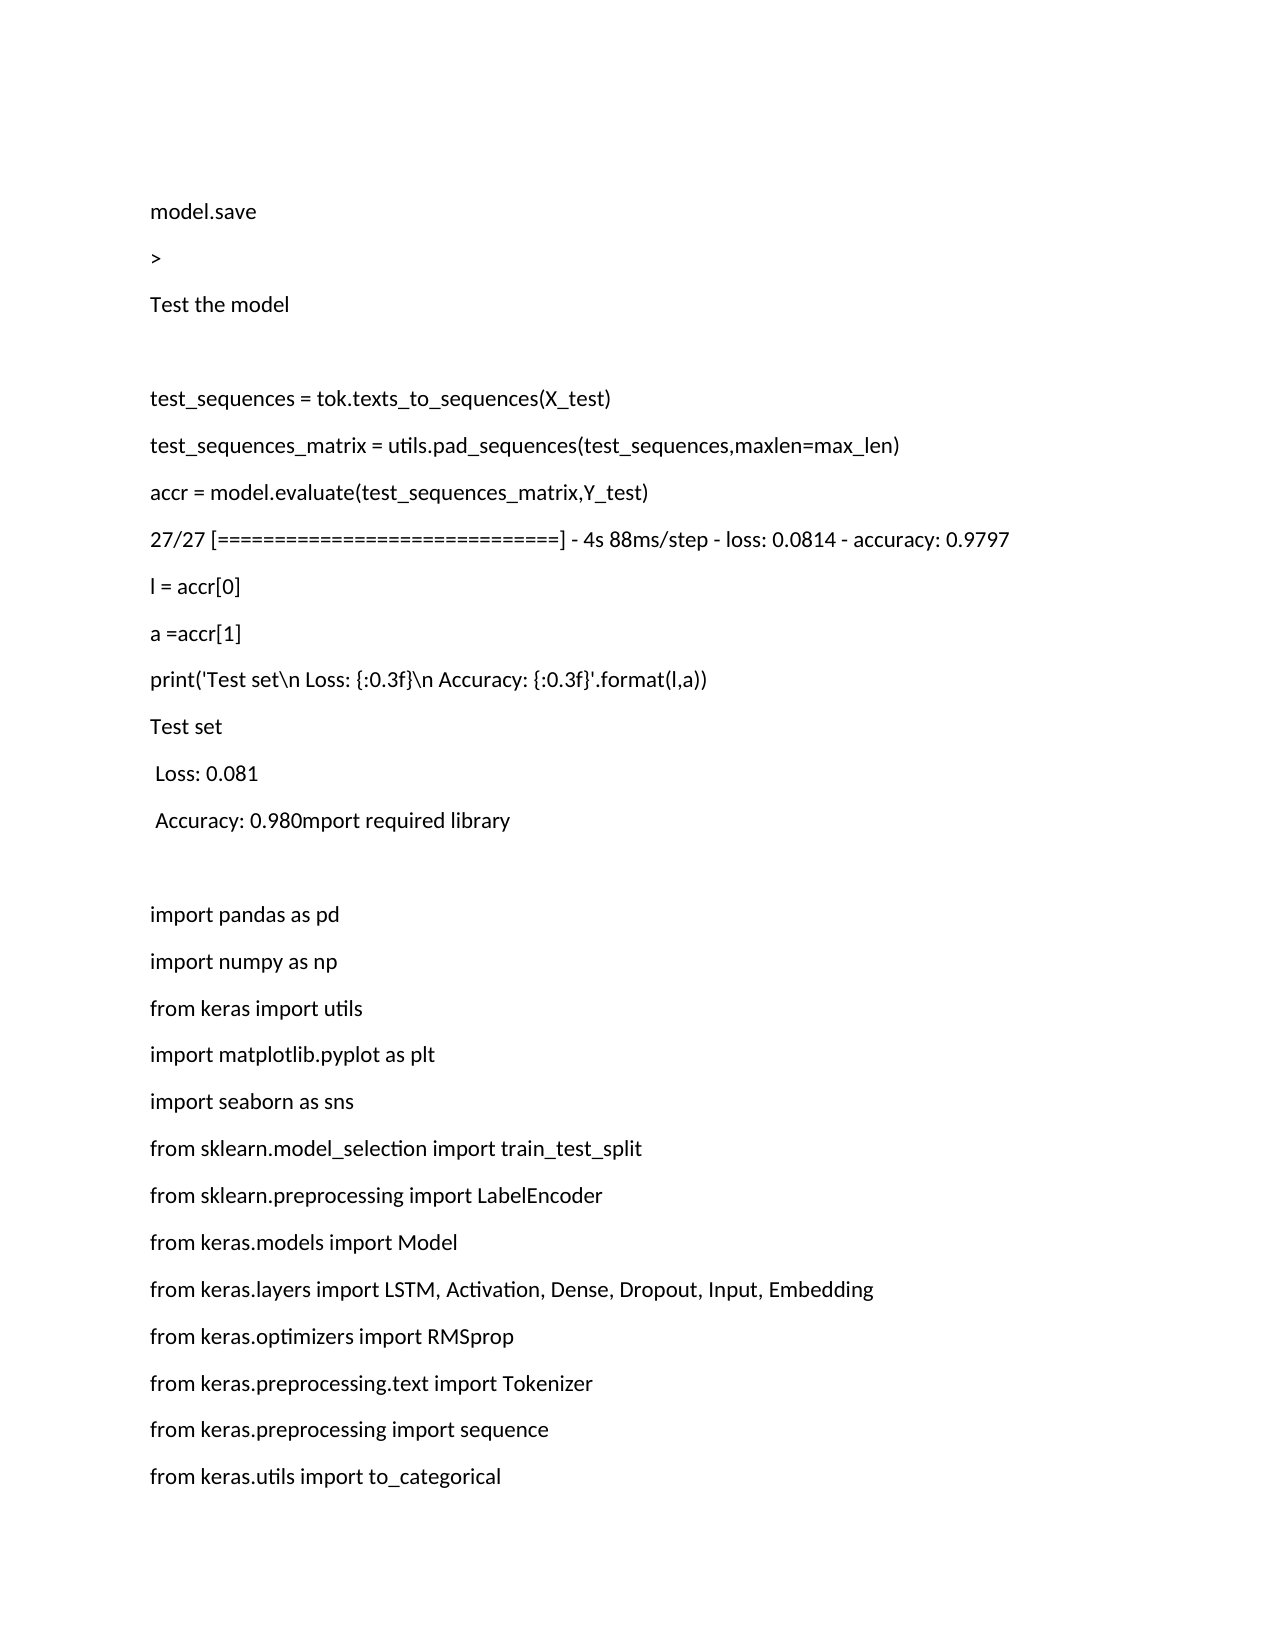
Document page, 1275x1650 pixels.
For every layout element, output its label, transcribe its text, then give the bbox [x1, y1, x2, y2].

text Accuracy: 0.980mport required library [150, 806, 1125, 834]
text from keras.preprocessing import sequence [150, 1416, 1125, 1444]
text from keras.utils import to_categorical [150, 1462, 1125, 1491]
text print('Test set\n Loss: {:0.3f}\n Accuracy: {:0.3f}'.format(l,a)) [150, 666, 1125, 694]
text import pandas as pd [150, 900, 1125, 928]
text model.save [150, 197, 1125, 225]
text from keras.optimizers import RMSprop [150, 1322, 1125, 1350]
text a =accr[1] [150, 619, 1125, 647]
text accr = model.evaluate(test_sequences_matrix,Y_test) [150, 478, 1125, 506]
text Test the model [150, 291, 1125, 319]
text l = accr[0] [150, 572, 1125, 600]
text from sklearn.model_selection import train_test_split [150, 1134, 1125, 1162]
text test_sequences_matrix = utils.pad_sequences(test_sequences,maxlen=max_len) [150, 431, 1125, 459]
text Test set [150, 712, 1125, 741]
text import numpy as np [150, 947, 1125, 975]
text > [150, 244, 1125, 272]
text from keras.preprocessing.text import Tokenizer [150, 1369, 1125, 1397]
text from keras.layers import LSTM, Activation, Dense, Dropout, Input, Embedding [150, 1275, 1125, 1303]
text from keras.models import Model [150, 1228, 1125, 1256]
text import matplotlib.pyplot as plt [150, 1041, 1125, 1069]
text from sklearn.preprocessing import LabelEncoder [150, 1181, 1125, 1209]
text import seaborn as sns [150, 1087, 1125, 1116]
text 27/27 [==============================] - 4s 88ms/step - loss: 0.0814 - accuracy: 0.9797 [150, 525, 1125, 553]
text Loss: 0.081 [150, 759, 1125, 787]
text test_sequences = tok.texts_to_sequences(X_test) [150, 384, 1125, 412]
text from keras import utils [150, 994, 1125, 1022]
